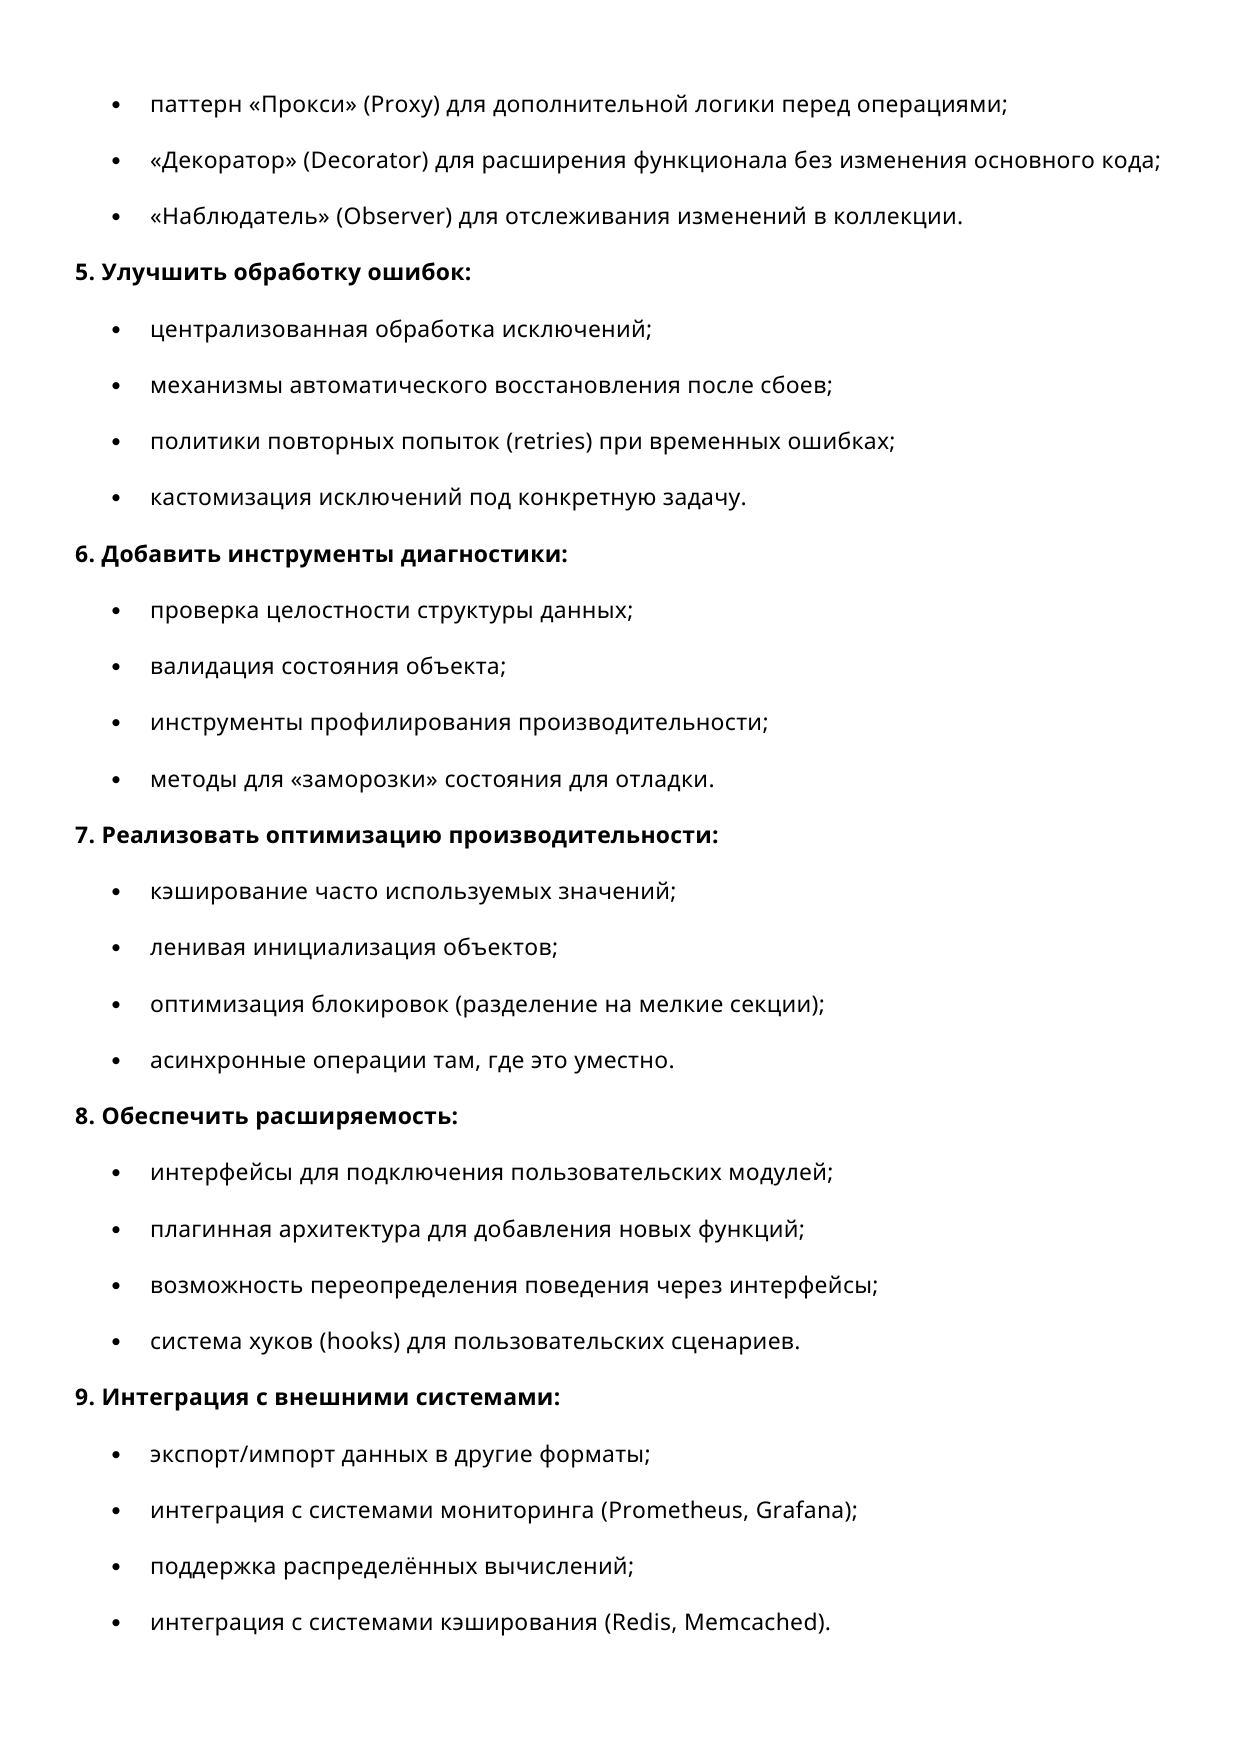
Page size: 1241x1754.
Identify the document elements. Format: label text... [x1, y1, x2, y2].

text 8. Обеспечить расширяемость: [75, 1087, 1165, 1131]
list механизмы автоматического восстановления после сбоев; [112, 356, 1165, 400]
text 9. Интеграция с внешними системами: [75, 1369, 1165, 1412]
text 6. Добавить инструменты диагностики: [75, 525, 1165, 569]
list система хуков (hooks) для пользовательских сценариев. [112, 1312, 1165, 1356]
list методы для «заморозки» состояния для отладки. [112, 750, 1165, 794]
list валидация состояния объекта; [112, 637, 1165, 681]
list «Декоратор» (Decorator) для расширения функционала без изменения основного кода; [112, 131, 1165, 175]
list асинхронные операции там, где это уместно. [112, 1031, 1165, 1075]
list плагинная архитектура для добавления новых функций; [112, 1200, 1165, 1244]
text 7. Реализовать оптимизацию производительности: [75, 806, 1165, 850]
list «Наблюдатель» (Observer) для отслеживания изменений в коллекции. [112, 187, 1165, 231]
list кастомизация исключений под конкретную задачу. [112, 469, 1165, 512]
list централизованная обработка исключений; [112, 300, 1165, 344]
list паттерн «Прокси» (Proxy) для дополнительной логики перед операциями; [112, 75, 1165, 119]
list политики повторных попыток (retries) при временных ошибках; [112, 412, 1165, 456]
list интеграция с системами кэширования (Redis, Memcached). [112, 1594, 1165, 1637]
list инструменты профилирования производительности; [112, 694, 1165, 737]
list интерфейсы для подключения пользовательских модулей; [112, 1144, 1165, 1187]
text 5. Улучшить обработку ошибок: [75, 244, 1165, 287]
list кэширование часто используемых значений; [112, 862, 1165, 906]
list поддержка распределённых вычислений; [112, 1537, 1165, 1581]
list возможность переопределения поведения через интерфейсы; [112, 1256, 1165, 1300]
list экспорт/импорт данных в другие форматы; [112, 1425, 1165, 1469]
list оптимизация блокировок (разделение на мелкие секции); [112, 975, 1165, 1019]
list ленивая инициализация объектов; [112, 919, 1165, 962]
list интеграция с системами мониторинга (Prometheus, Grafana); [112, 1481, 1165, 1525]
list проверка целостности структуры данных; [112, 581, 1165, 625]
